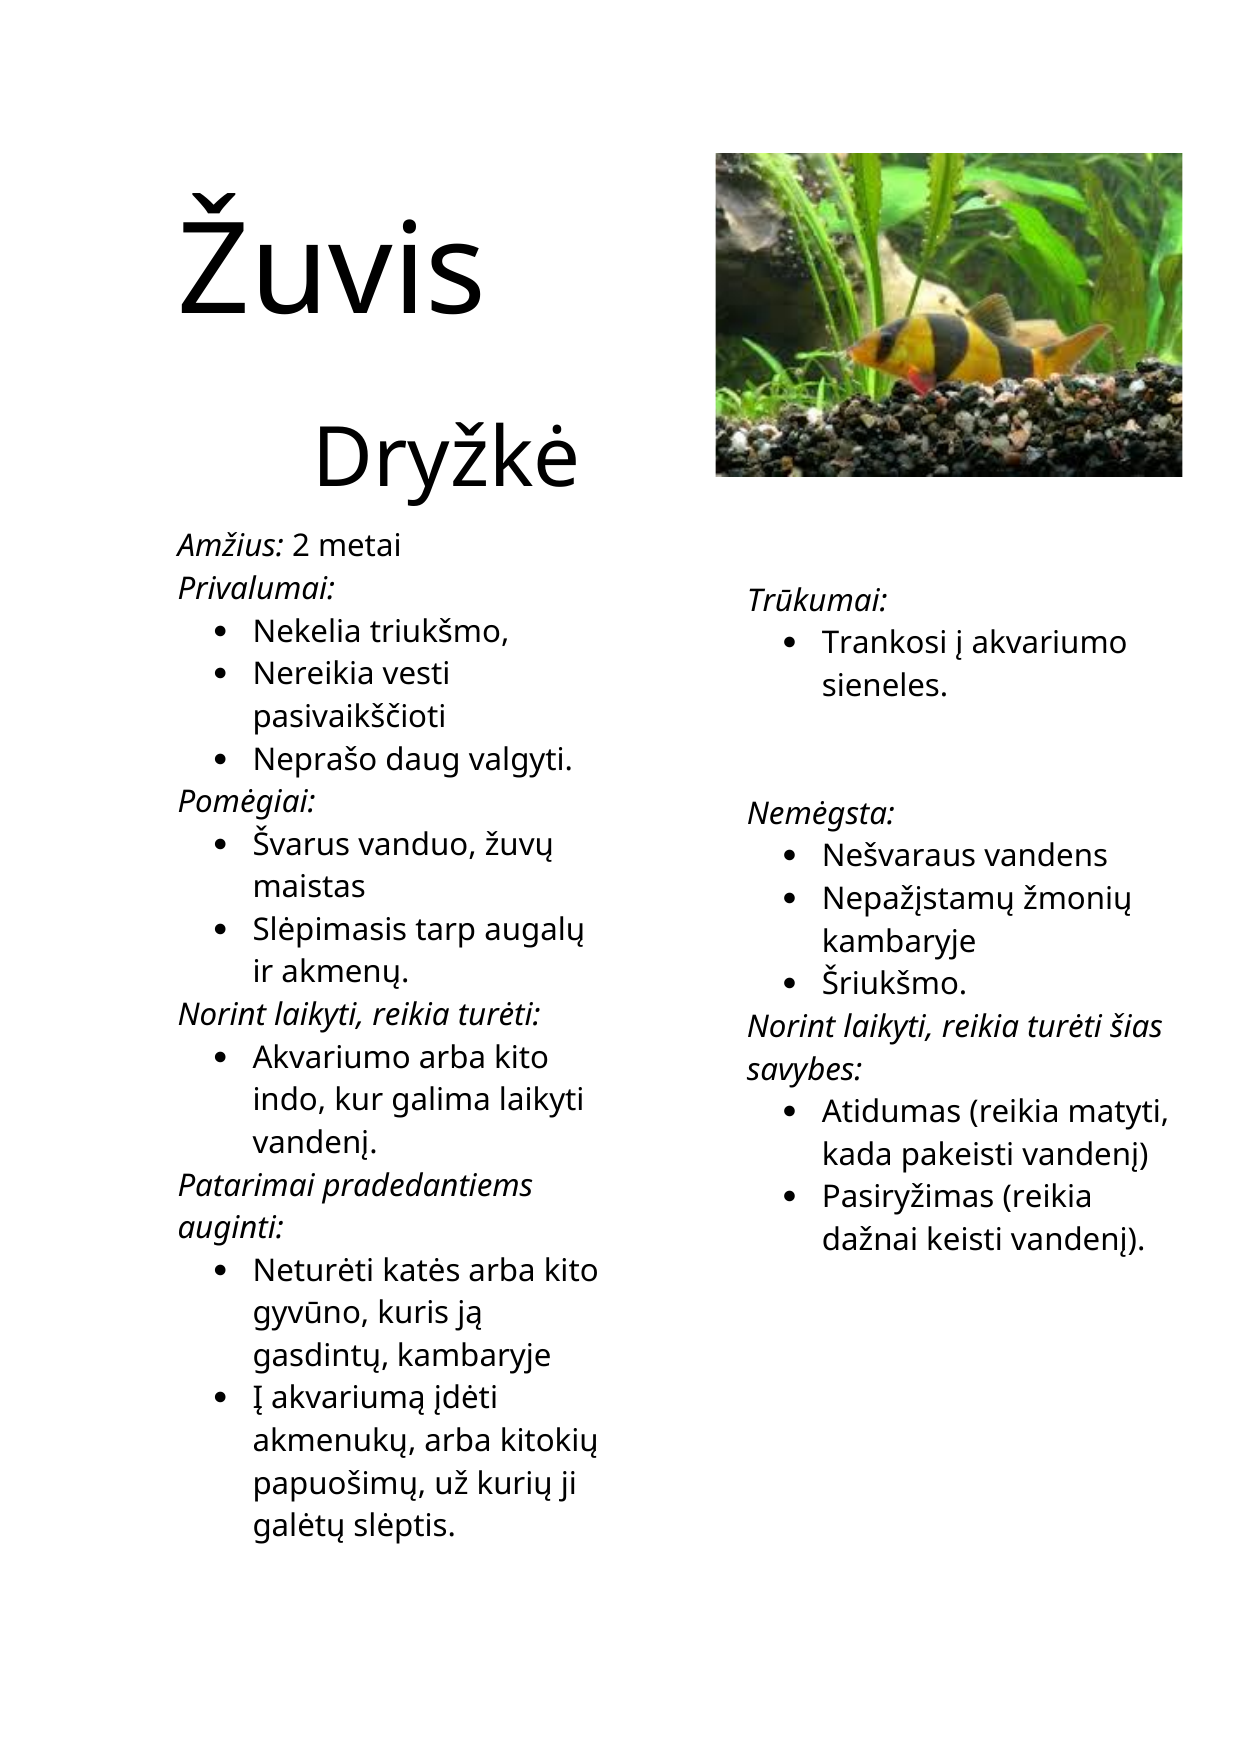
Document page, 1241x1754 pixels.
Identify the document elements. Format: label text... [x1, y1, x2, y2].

text Privalumai: [177, 566, 612, 609]
list Šriukšmo. [784, 961, 1181, 1004]
list Trankosi į akvariumo sieneles. [784, 620, 1181, 706]
text Patarimai pradedantiems auginti: [177, 1162, 612, 1248]
list Atidumas (reikia matyti, kada pakeisti vandenį) [784, 1089, 1181, 1174]
list Nereikia vesti pasivaikščioti [215, 651, 612, 736]
text Nemėgsta: [747, 791, 1181, 833]
text Pomėgiai: [177, 779, 612, 822]
list Akvariumo arba kito indo, kur galima laikyti vandenį. [215, 1035, 612, 1162]
list Nepažįstamų žmonių kambaryje [784, 876, 1181, 961]
list Slėpimasis tarp augalų ir akmenų. [215, 907, 612, 992]
text Trūkumai: [747, 578, 1181, 620]
list Pasiryžimas (reikia dažnai keisti vandenį). [784, 1174, 1181, 1259]
list Į akvariumą įdėti akmenukų, arba kitokių papuošimų, už kurių ji galėtų slėptis. [215, 1376, 612, 1546]
text Amžius: 2 metai [177, 523, 612, 566]
text Norint laikyti, reikia turėti šias savybes: [747, 1004, 1181, 1089]
picture [715, 153, 1183, 477]
list Nekelia triukšmo, [215, 609, 612, 651]
text Žuvis Dryžkė [177, 177, 612, 523]
text Norint laikyti, reikia turėti: [177, 992, 612, 1035]
list Švarus vanduo, žuvų maistas [215, 822, 612, 907]
list Nešvaraus vandens [784, 833, 1181, 876]
list Neprašo daug valgyti. [215, 736, 612, 779]
list Neturėti katės arba kito gyvūno, kuris ją gasdintų, kambaryje [215, 1248, 612, 1376]
